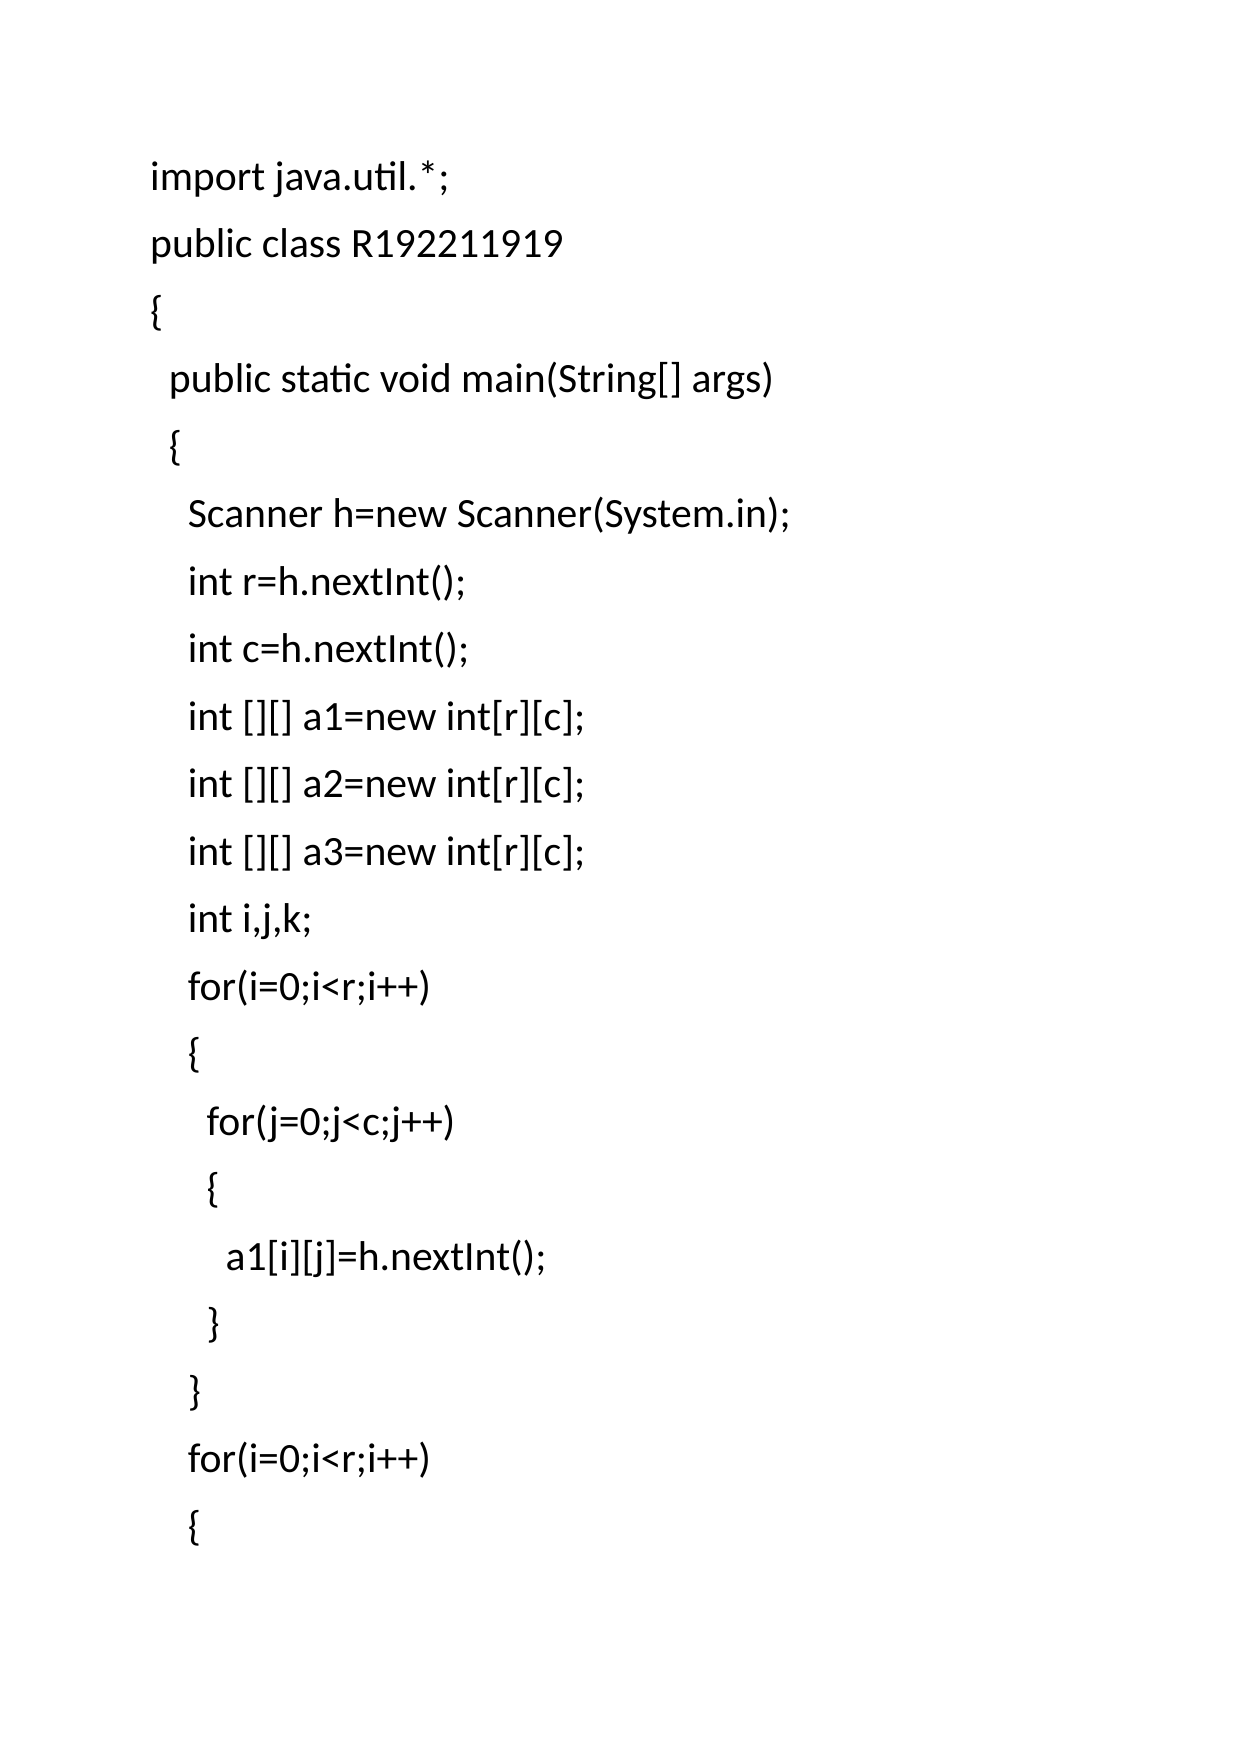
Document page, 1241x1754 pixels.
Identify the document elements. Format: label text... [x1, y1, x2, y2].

text int i,j,k; [150, 892, 1090, 943]
text for(i=0;i<r;i++) [150, 1432, 1090, 1483]
text { [150, 1027, 1090, 1078]
text int [][] a3=new int[r][c]; [150, 825, 1090, 876]
text int c=h.nextInt(); [150, 622, 1090, 673]
text public class R192211919 [150, 217, 1090, 268]
text { [150, 1162, 1090, 1213]
text for(j=0;j<c;j++) [150, 1095, 1090, 1146]
text } [150, 1297, 1090, 1348]
text { [150, 1500, 1090, 1551]
text int r=h.nextInt(); [150, 555, 1090, 606]
text import java.util.*; [150, 150, 1090, 201]
text int [][] a1=new int[r][c]; [150, 690, 1090, 741]
text a1[i][j]=h.nextInt(); [150, 1230, 1090, 1281]
text Scanner h=new Scanner(System.in); [150, 487, 1090, 538]
text for(i=0;i<r;i++) [150, 960, 1090, 1011]
text { [150, 285, 1090, 336]
text { [150, 420, 1090, 471]
text public static void main(String[] args) [150, 352, 1090, 403]
text int [][] a2=new int[r][c]; [150, 757, 1090, 808]
text } [150, 1365, 1090, 1416]
